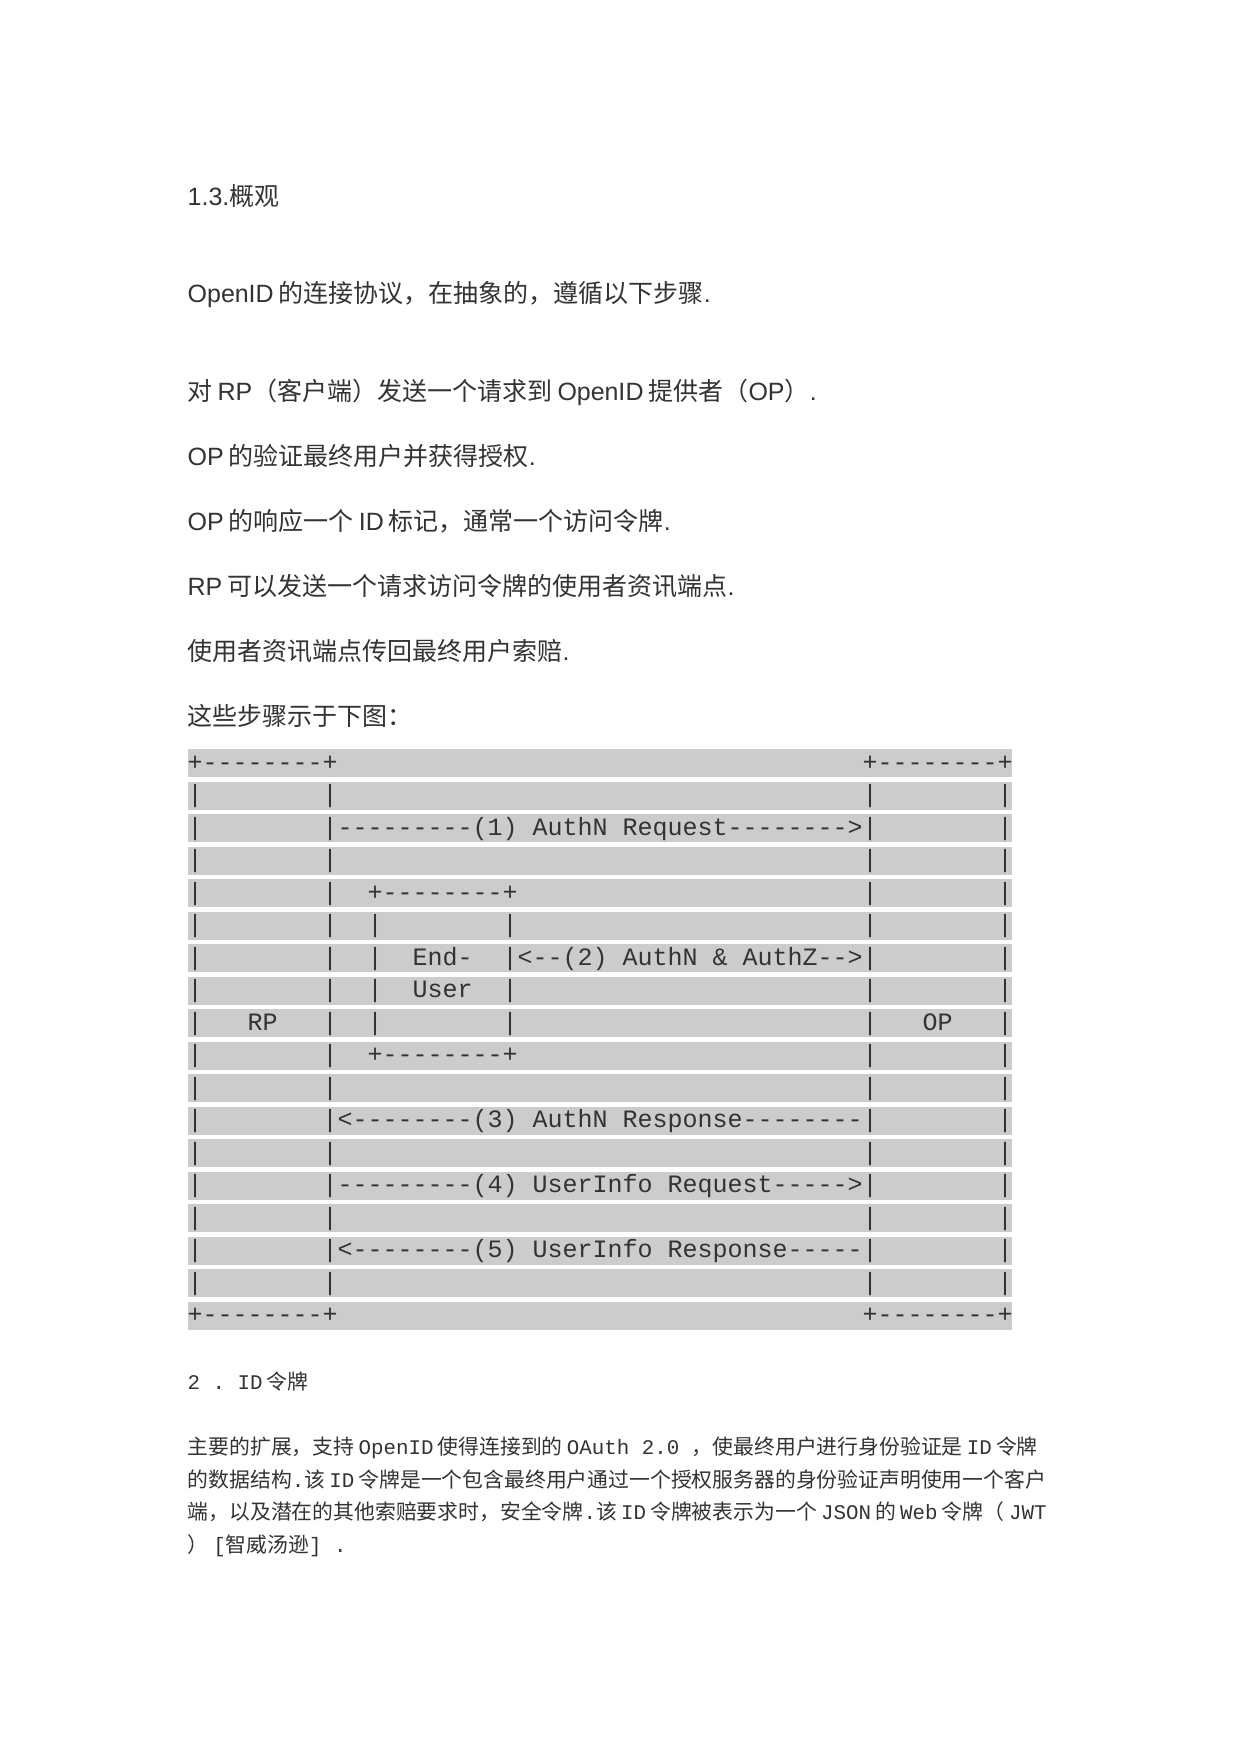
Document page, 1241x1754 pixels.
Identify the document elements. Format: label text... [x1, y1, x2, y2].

text | | | | [187, 779, 1053, 812]
text | RP | | | | OP | [187, 1007, 1053, 1039]
text 对RP（客户端）发送一个请求到OpenID提供者（OP）. [187, 357, 1053, 422]
text | |---------(4) UserInfo Request----->| | [187, 1169, 1053, 1202]
text RP可以发送一个请求访问令牌的使用者资讯端点. [187, 552, 1053, 617]
text OpenID的连接协议，在抽象的，遵循以下步骤. [187, 259, 1053, 324]
text | |---------(1) AuthN Request-------->| | [187, 812, 1053, 844]
text 1.3.概观 [187, 162, 1053, 227]
text | | | User | | | [187, 974, 1053, 1007]
text +--------+ +--------+ [187, 1299, 1053, 1332]
text 这些步骤示于下图： [187, 682, 1053, 747]
text | | | | [187, 844, 1053, 877]
text OP的响应一个ID标记，通常一个访问令牌. [187, 487, 1053, 552]
text | | | End- |<--(2) AuthN & AuthZ-->| | [187, 942, 1053, 974]
text | | +--------+ | | [187, 1039, 1053, 1072]
text | | | | | | [187, 909, 1053, 942]
text | | +--------+ | | [187, 877, 1053, 909]
text | | | | [187, 1267, 1053, 1299]
text OP的验证最终用户并获得授权. [187, 422, 1053, 487]
text | |<--------(3) AuthN Response--------| | [187, 1104, 1053, 1137]
text | |<--------(5) UserInfo Response-----| | [187, 1234, 1053, 1267]
text 主要的扩展，支持OpenID使得连接到的OAuth 2.0 ，使最终用户进行身份验证是ID令牌的数据结构.该ID令牌是一个包含最终用户通过一个授权服务器的身份验证声明使用一个客户端，以及潜在的其他索赔要求时，安全令牌.该ID令牌被表示为一个JSON的Web令牌（ JWT ） [智威汤逊] . [187, 1429, 1053, 1559]
text 2 . ID令牌 [187, 1364, 1053, 1397]
text | | | | [187, 1072, 1053, 1104]
text +--------+ +--------+ [187, 747, 1053, 779]
text | | | | [187, 1137, 1053, 1169]
text 使用者资讯端点传回最终用户索赔. [187, 617, 1053, 682]
text | | | | [187, 1202, 1053, 1234]
